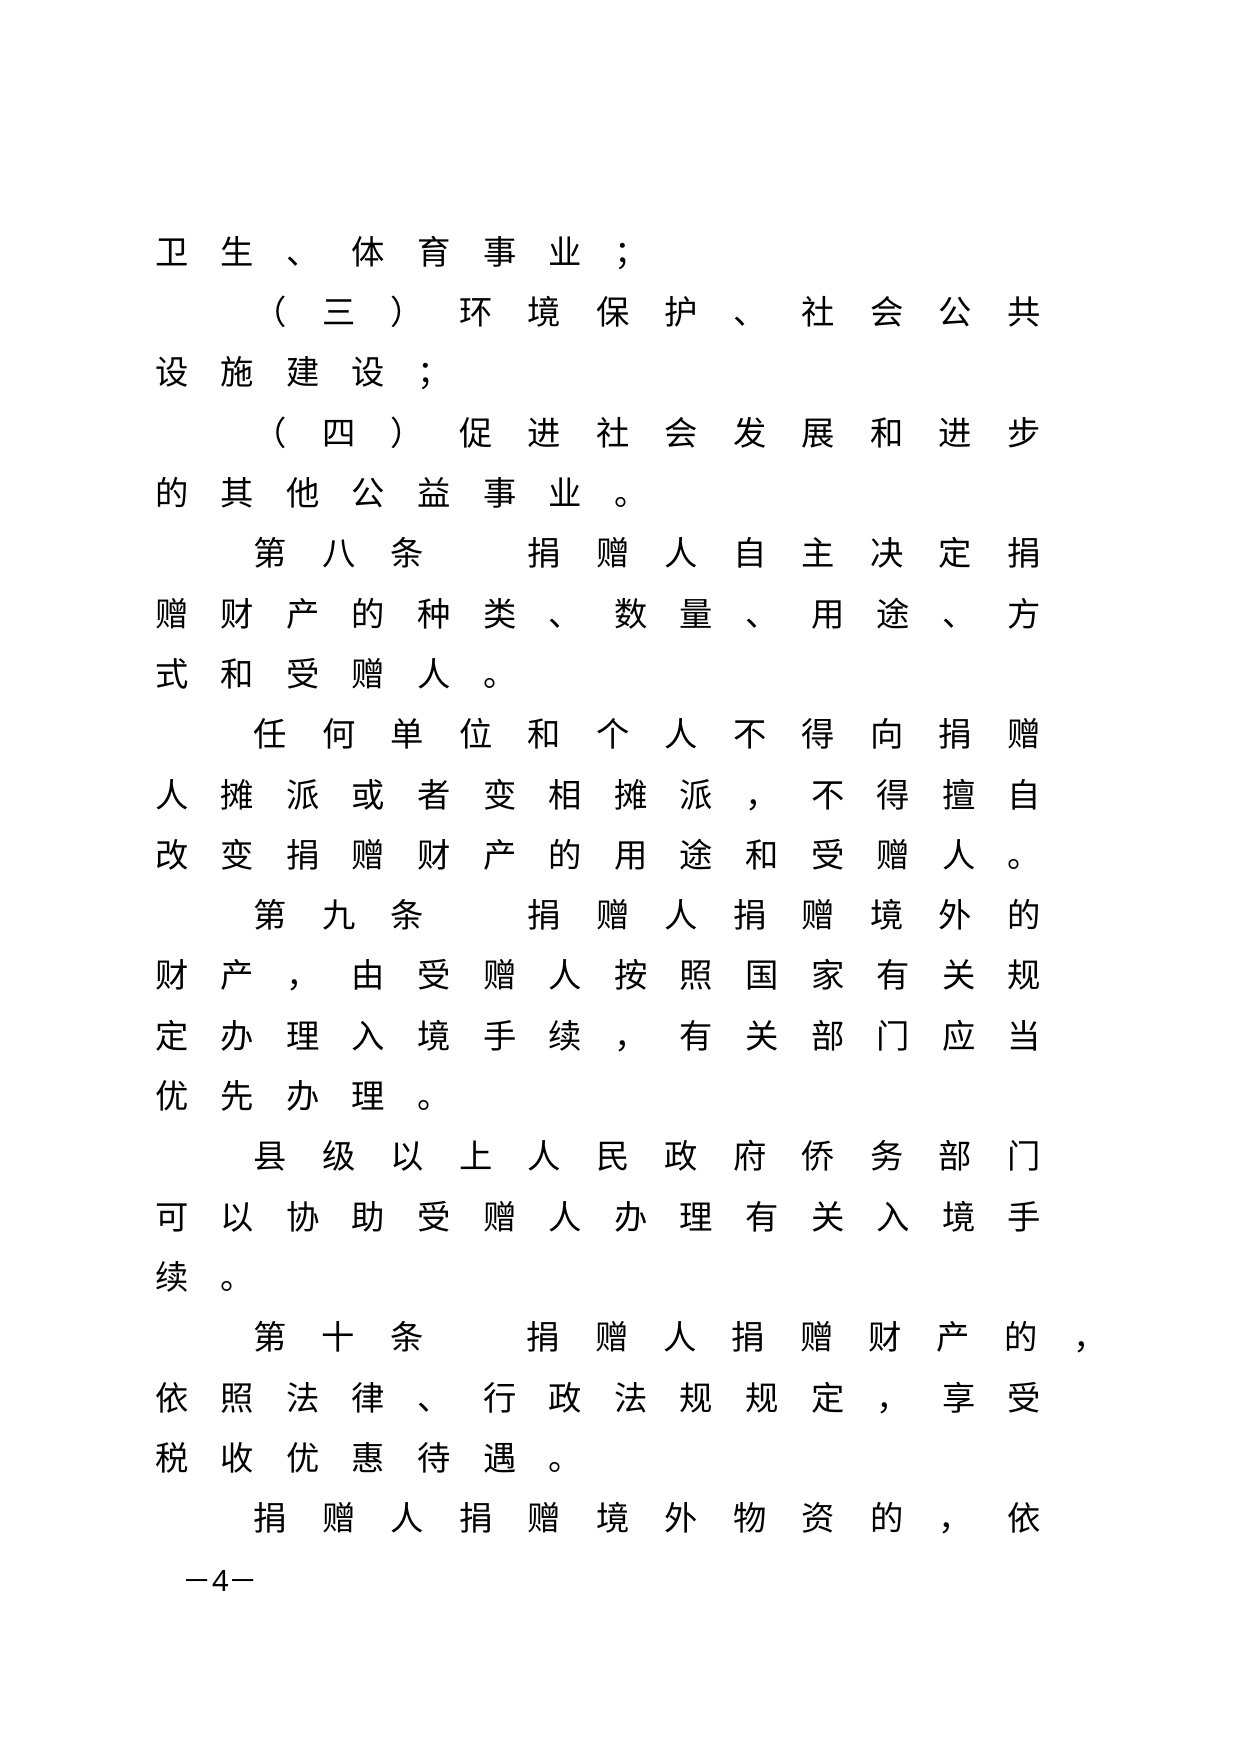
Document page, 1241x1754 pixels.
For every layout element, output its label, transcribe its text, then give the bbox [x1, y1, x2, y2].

text 第九条 捐赠人捐赠境外的财产，由受赠人按照国家有关规定办理入境手续，有关部门应当优先办理。 [155, 883, 1073, 1124]
text 第八条 捐赠人自主决定捐赠财产的种类、数量、用途、方式和受赠人。 [155, 521, 1073, 702]
text 捐赠人捐赠境外物资的，依照法律、行政法规的规定，减征或者免征进口关税和进口环节的增值税。 [155, 1486, 1073, 1546]
text 县级以上人民政府侨务部门可以协助受赠人办理有关入境手续。 [155, 1124, 1073, 1305]
text 任何单位和个人不得向捐赠人摊派或者变相摊派，不得擅自改变捐赠财产的用途和受赠人。 [155, 702, 1073, 883]
text 第十条 捐赠人捐赠财产的，依照法律、行政法规规定，享受税收优惠待遇。 [155, 1305, 1073, 1486]
text （三）环境保护、社会公共设施建设； [155, 280, 1073, 400]
text （四）促进社会发展和进步的其他公益事业。 [155, 400, 1073, 521]
text （二）教育、科学、文化、卫生、体育事业； [155, 219, 1073, 280]
